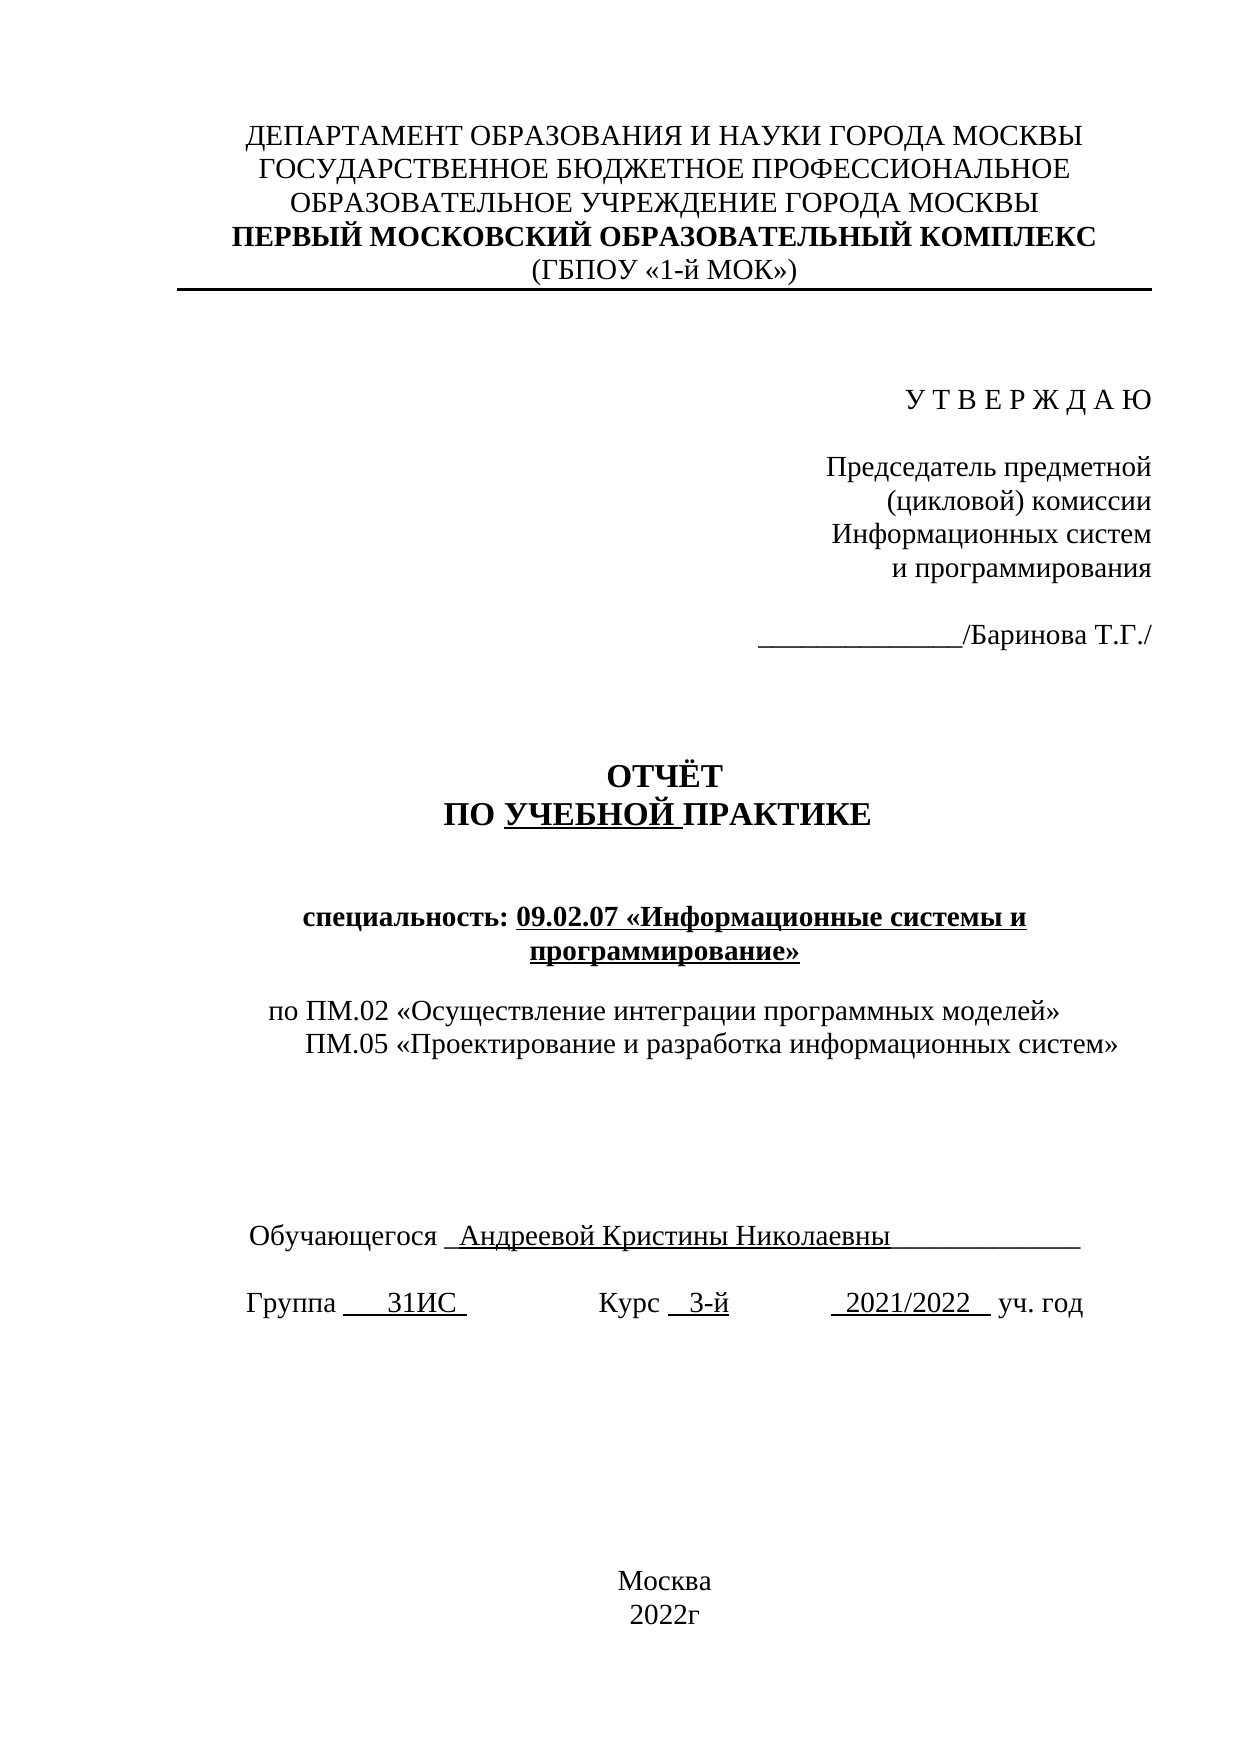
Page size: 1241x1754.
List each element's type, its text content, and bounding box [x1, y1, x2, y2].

text ПО УЧЕБНОЙ ПРАКТИКЕ [177, 794, 1152, 832]
text (ГБПОУ «1-й МОК») [177, 252, 1152, 288]
text ПМ.05 «Проектирование и разработка информационных систем» [177, 1027, 1152, 1060]
text ОТЧЁТ [177, 756, 1152, 794]
text ПЕРВЫЙ МОСКОВСКИЙ ОБРАЗОВАТЕЛЬНЫЙ КОМПЛЕКС [177, 219, 1152, 252]
text Москва [177, 1563, 1152, 1597]
text Обучающегося _Андреевой Кристины Николаевны_____________ [177, 1218, 1152, 1252]
text специальность: 09.02.07 «Информационные системы и программирование» [177, 899, 1152, 967]
text Группа 31ИС Курс 3-й 2021/2022 уч. год [177, 1285, 1152, 1319]
text (цикловой) комиссии [177, 483, 1152, 516]
text по ПМ.02 «Осуществление интеграции программных моделей» [177, 993, 1152, 1027]
text 2022г [177, 1597, 1152, 1630]
text Информационных систем [177, 516, 1152, 550]
text ГОСУДАРСТВЕННОЕ БЮДЖЕТНОЕ ПРОФЕССИОНАЛЬНОЕ ОБРАЗОВАТЕЛЬНОЕ УЧРЕЖДЕНИЕ ГОРОДА МОСКВЫ [177, 152, 1152, 219]
text Председатель предметной [177, 449, 1152, 483]
text и программирования [177, 550, 1152, 583]
text ДЕПАРТАМЕНТ ОБРАЗОВАНИЯ И НАУКИ ГОРОДА МОСКВЫ [177, 118, 1152, 152]
text У Т В Е Р Ж Д А Ю [177, 382, 1152, 416]
text ______________/Баринова Т.Г./ [177, 617, 1152, 650]
